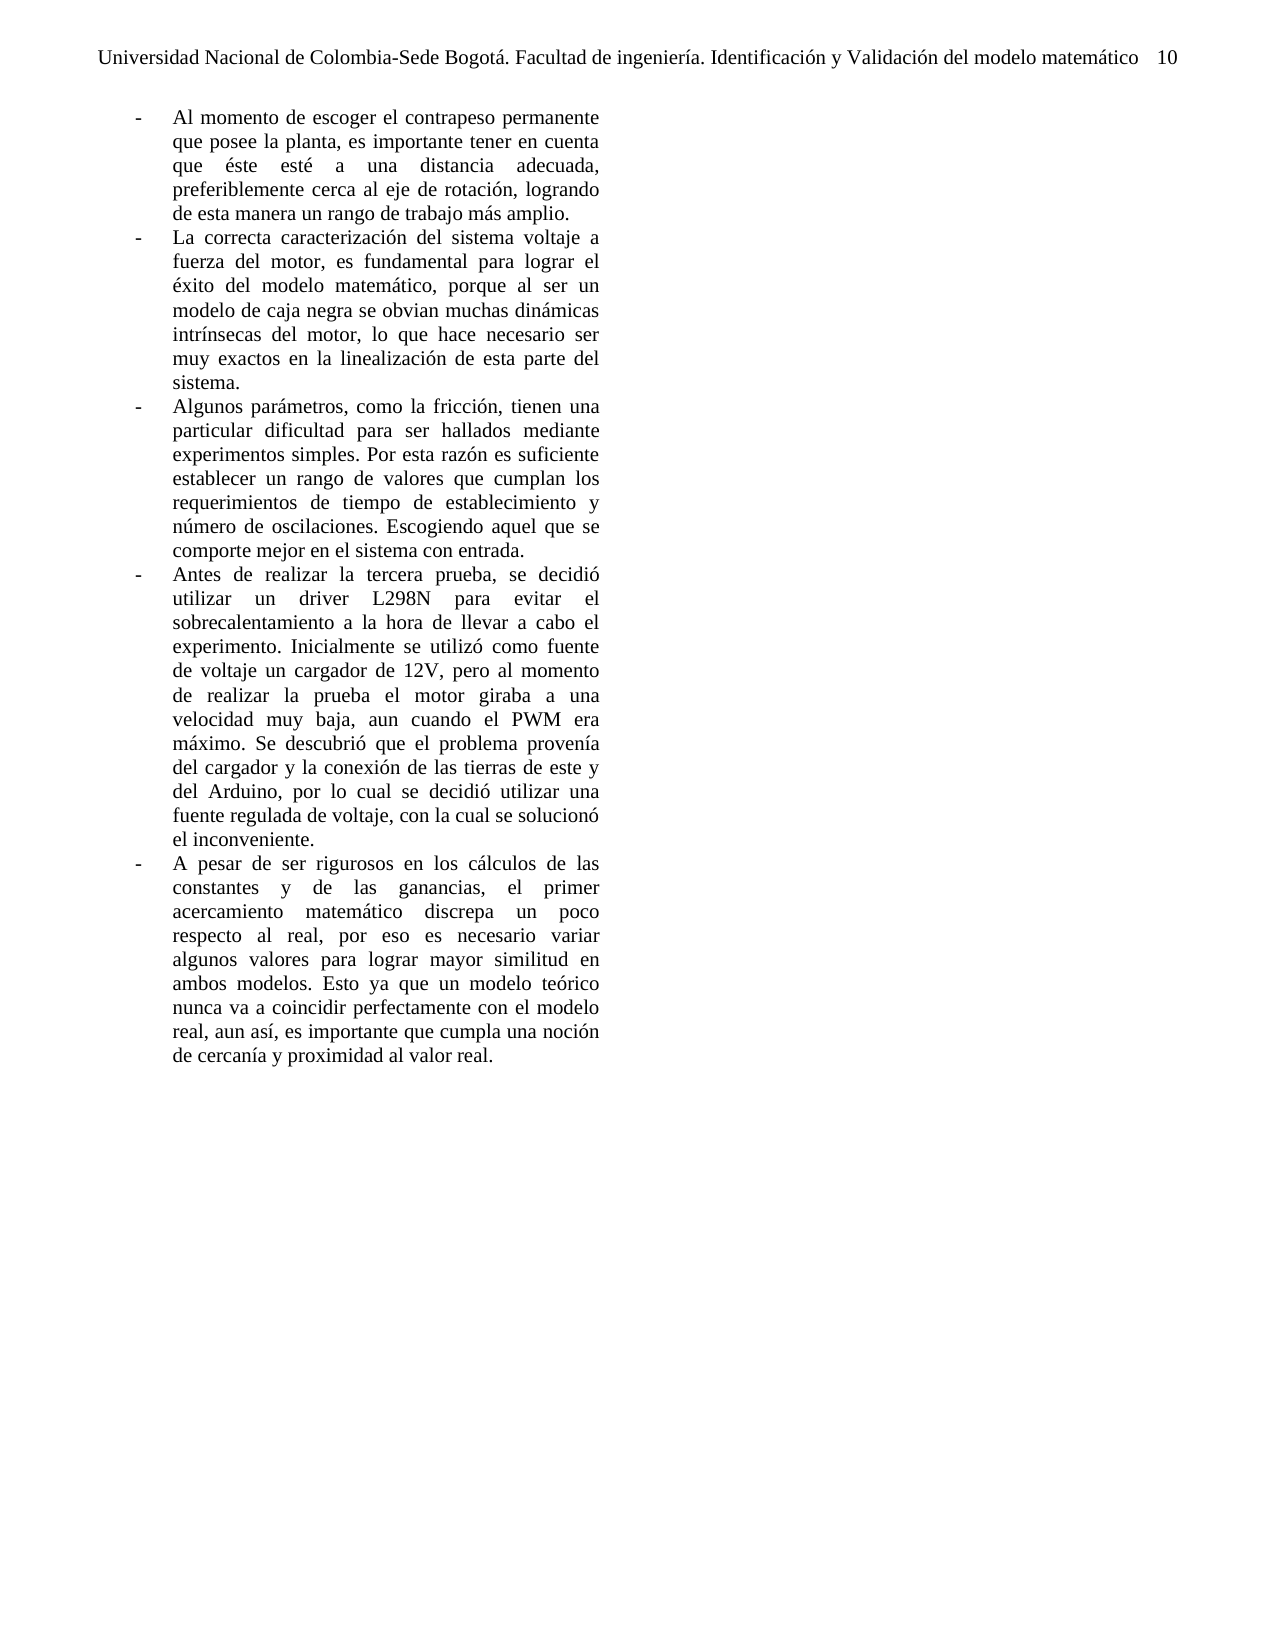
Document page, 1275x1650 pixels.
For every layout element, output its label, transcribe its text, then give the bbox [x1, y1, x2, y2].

list La correcta caracterización del sistema voltaje a fuerza del motor, es fundamental para lograr el éxito del modelo matemático, porque al ser un modelo de caja negra se obvian muchas dinámicas intrínsecas del motor, lo que hace necesario ser muy exactos en la linealización de esta parte del sistema. [135, 225, 600, 394]
list A pesar de ser rigurosos en los cálculos de las constantes y de las ganancias, el primer acercamiento matemático discrepa un poco respecto al real, por eso es necesario variar algunos valores para lograr mayor similitud en ambos modelos. Esto ya que un modelo teórico nunca va a coincidir perfectamente con el modelo real, aun así, es importante que cumpla una noción de cercanía y proximidad al valor real. [135, 851, 600, 1067]
list Al momento de escoger el contrapeso permanente que posee la planta, es importante tener en cuenta que éste esté a una distancia adecuada, preferiblemente cerca al eje de rotación, logrando de esta manera un rango de trabajo más amplio. [135, 105, 600, 225]
list Algunos parámetros, como la fricción, tienen una particular dificultad para ser hallados mediante experimentos simples. Por esta razón es suficiente establecer un rango de valores que cumplan los requerimientos de tiempo de establecimiento y número de oscilaciones. Escogiendo aquel que se comporte mejor en el sistema con entrada. [135, 394, 600, 562]
list Antes de realizar la tercera prueba, se decidió utilizar un driver L298N para evitar el sobrecalentamiento a la hora de llevar a cabo el experimento. Inicialmente se utilizó como fuente de voltaje un cargador de 12V, pero al momento de realizar la prueba el motor giraba a una velocidad muy baja, aun cuando el PWM era máximo. Se descubrió que el problema provenía del cargador y la conexión de las tierras de este y del Arduino, por lo cual se decidió utilizar una fuente regulada de voltaje, con la cual se solucionó el inconveniente. [135, 562, 600, 851]
